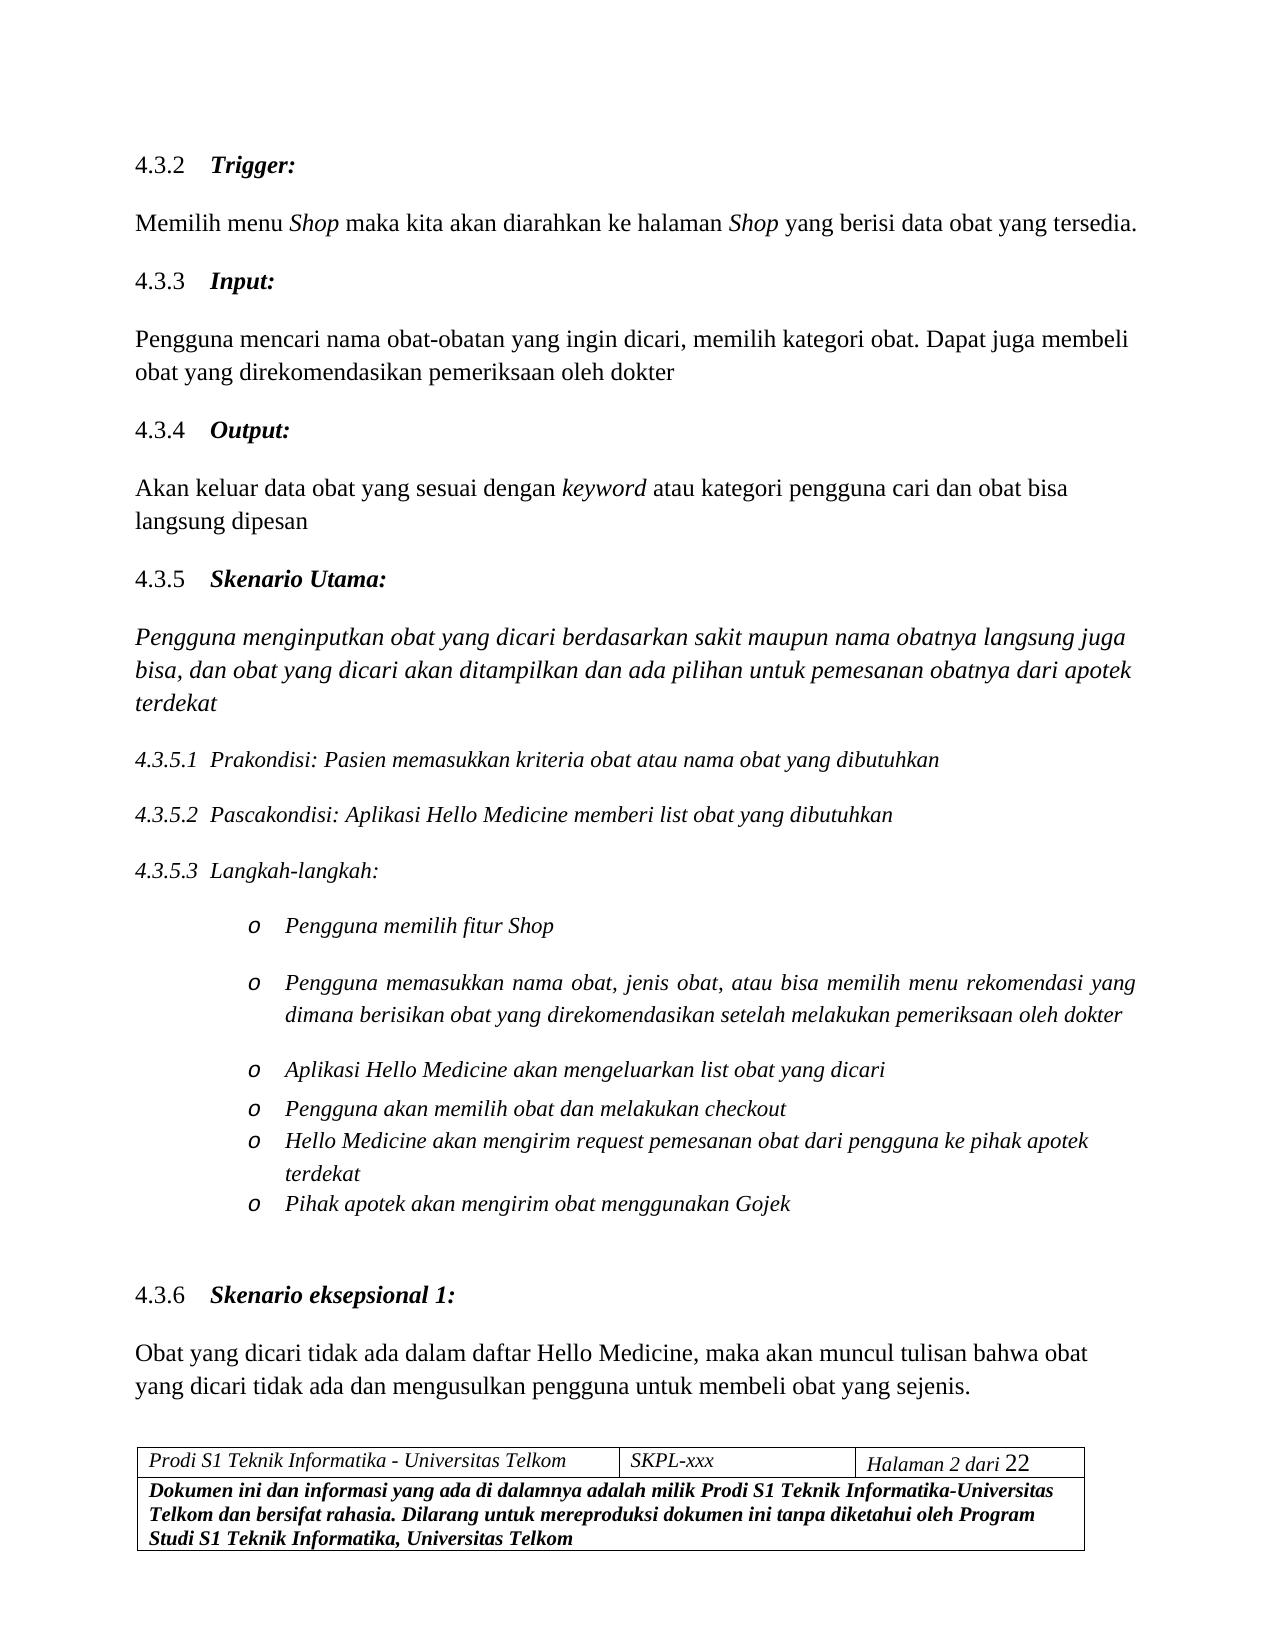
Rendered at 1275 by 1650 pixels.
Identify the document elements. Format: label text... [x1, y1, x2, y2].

subtitle Skenario eksepsional 1: [135, 1280, 1140, 1309]
subtitle Pengguna memasukkan nama obat, jenis obat, atau bisa memilih menu rekomendasi yang dimana berisikan obat yang direkomendasikan setelah melakukan pemeriksaan oleh dokter [247, 969, 1140, 1028]
subtitle Output: [135, 415, 1140, 444]
text Pengguna menginputkan obat yang dicari berdasarkan sakit maupun nama obatnya langsung juga bisa, dan obat yang dicari akan ditampilkan dan ada pilihan untuk pemesanan obatnya dari apotek terdekat [135, 622, 1140, 717]
list Pengguna akan memilih obat dan melakukan checkout [247, 1095, 1140, 1123]
subtitle Prakondisi: Pasien memasukkan kriteria obat atau nama obat yang dibutuhkan [135, 746, 1140, 773]
subtitle Trigger: [135, 150, 1140, 179]
text Obat yang dicari tidak ada dalam daftar Hello Medicine, maka akan muncul tulisan bahwa obat yang dicari tidak ada dan mengusulkan pengguna untuk membeli obat yang sejenis. [135, 1338, 1140, 1400]
subtitle Langkah-langkah: [135, 857, 1140, 883]
subtitle Aplikasi Hello Medicine akan mengeluarkan list obat yang dicari [247, 1057, 1140, 1085]
list Pihak apotek akan mengirim obat menggunakan Gojek [247, 1190, 1140, 1218]
text Memilih menu Shop maka kita akan diarahkan ke halaman Shop yang berisi data obat yang tersedia. [135, 208, 1140, 237]
subtitle Pascakondisi: Aplikasi Hello Medicine memberi list obat yang dibutuhkan [135, 801, 1140, 828]
text Pengguna mencari nama obat-obatan yang ingin dicari, memilih kategori obat. Dapat juga membeli obat yang direkomendasikan pemeriksaan oleh dokter [135, 324, 1140, 386]
list Hello Medicine akan mengirim request pemesanan obat dari pengguna ke pihak apotek terdekat [247, 1128, 1140, 1186]
subtitle Pengguna memilih fitur Shop [247, 912, 1140, 940]
subtitle Skenario Utama: [135, 564, 1140, 593]
text Akan keluar data obat yang sesuai dengan keyword atau kategori pengguna cari dan obat bisa langsung dipesan [135, 473, 1140, 535]
subtitle Input: [135, 266, 1140, 295]
